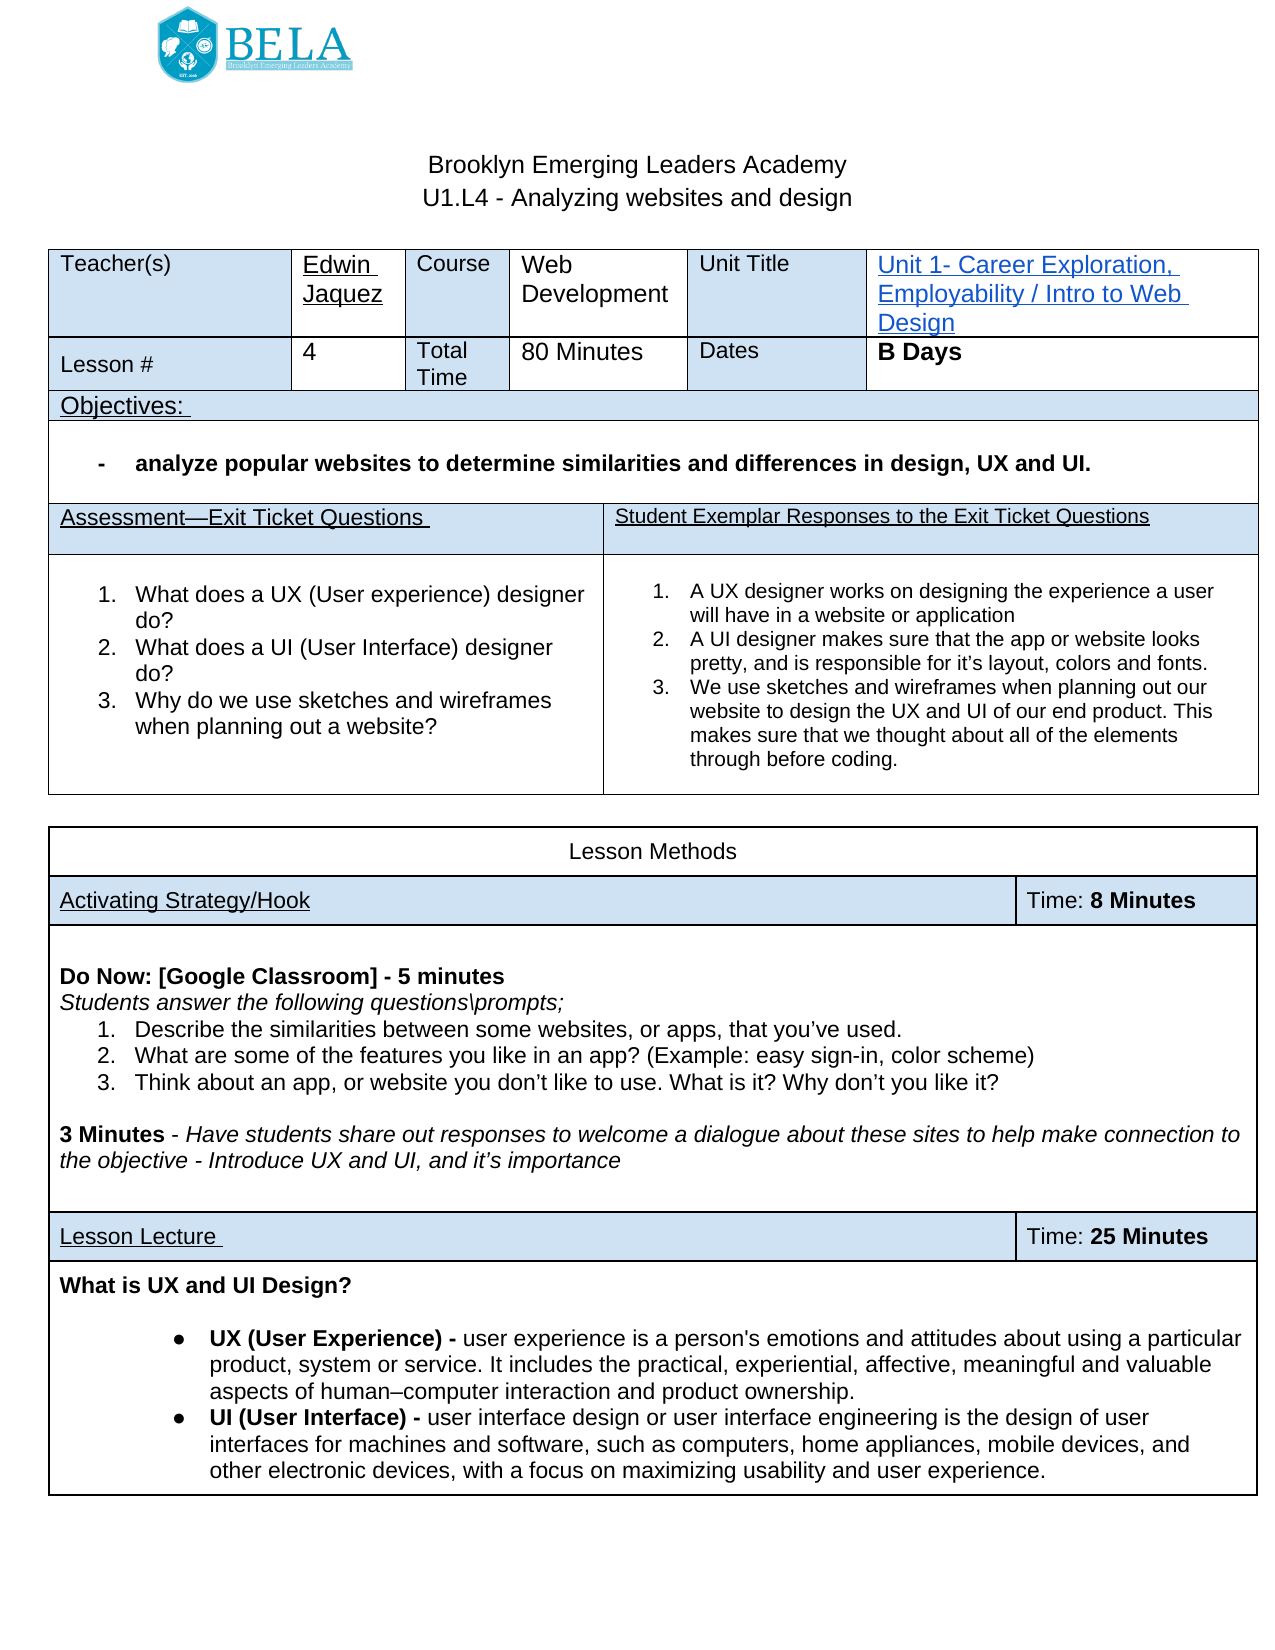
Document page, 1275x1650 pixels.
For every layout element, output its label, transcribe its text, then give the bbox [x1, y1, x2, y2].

table_cell Dates [688, 338, 866, 390]
table_header Teacher(s) [49, 250, 291, 336]
table_header Edwin Jaquez [292, 250, 405, 336]
table_cell Lesson # [49, 338, 291, 390]
table_cell Activating Strategy/Hook [50, 877, 1015, 924]
text U1.L4 - Analyzing websites and design [150, 183, 1125, 212]
table_cell A UX designer works on designing the experience a user will have in a website or application A UI designer makes sure that the app or website looks pretty, and is responsible for it’s layout, colors and fonts. We use sketches and wireframes when planning out our website to design the UX and UI of our end product. This makes sure that we thought about all of the elements through before coding. [604, 555, 1258, 794]
table_cell Lesson Lecture [50, 1213, 1015, 1260]
table_cell What does a UX (User experience) designer do? What does a UI (User Interface) designer do? Why do we use sketches and wireframes when planning out a website? [49, 555, 603, 794]
table_cell 4 [292, 338, 405, 390]
table_header Lesson Methods [50, 828, 1256, 875]
table_cell analyze popular websites to determine similarities and differences in design, UX and UI. [49, 421, 1258, 502]
table_cell 80 Minutes [510, 338, 687, 390]
table_cell B Days [867, 338, 1258, 390]
table_header Course [406, 250, 509, 336]
table_cell Assessment—Exit Ticket Questions [49, 504, 603, 554]
table_cell Time: 8 Minutes [1017, 877, 1256, 924]
picture [150, 0, 356, 85]
table_header Unit 1- Career Exploration, Employability / Intro to Web Design [867, 250, 1258, 336]
table_cell Do Now: [Google Classroom] - 5 minutes Students answer the following questions\prompts; Describe the similarities between some websites, or apps, that you’ve used. What are some of the features you like in an app? (Example: easy sign-in, color scheme) Think about an app, or website you don’t like to use. What is it? Why don’t you like it? 3 Minutes - Have students share out responses to welcome a dialogue about these sites to help make connection to the objective - Introduce UX and UI, and it’s importance [50, 926, 1256, 1211]
text Brooklyn Emerging Leaders Academy [150, 150, 1125, 179]
table_header Unit Title [688, 250, 866, 336]
table_cell Student Exemplar Responses to the Exit Ticket Questions [604, 504, 1258, 554]
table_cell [50, 1262, 1256, 1494]
table_cell Time: 25 Minutes [1017, 1213, 1256, 1260]
table_cell Total Time [406, 338, 509, 390]
table_header Web Development [510, 250, 687, 336]
table_cell Objectives: [49, 391, 1258, 420]
